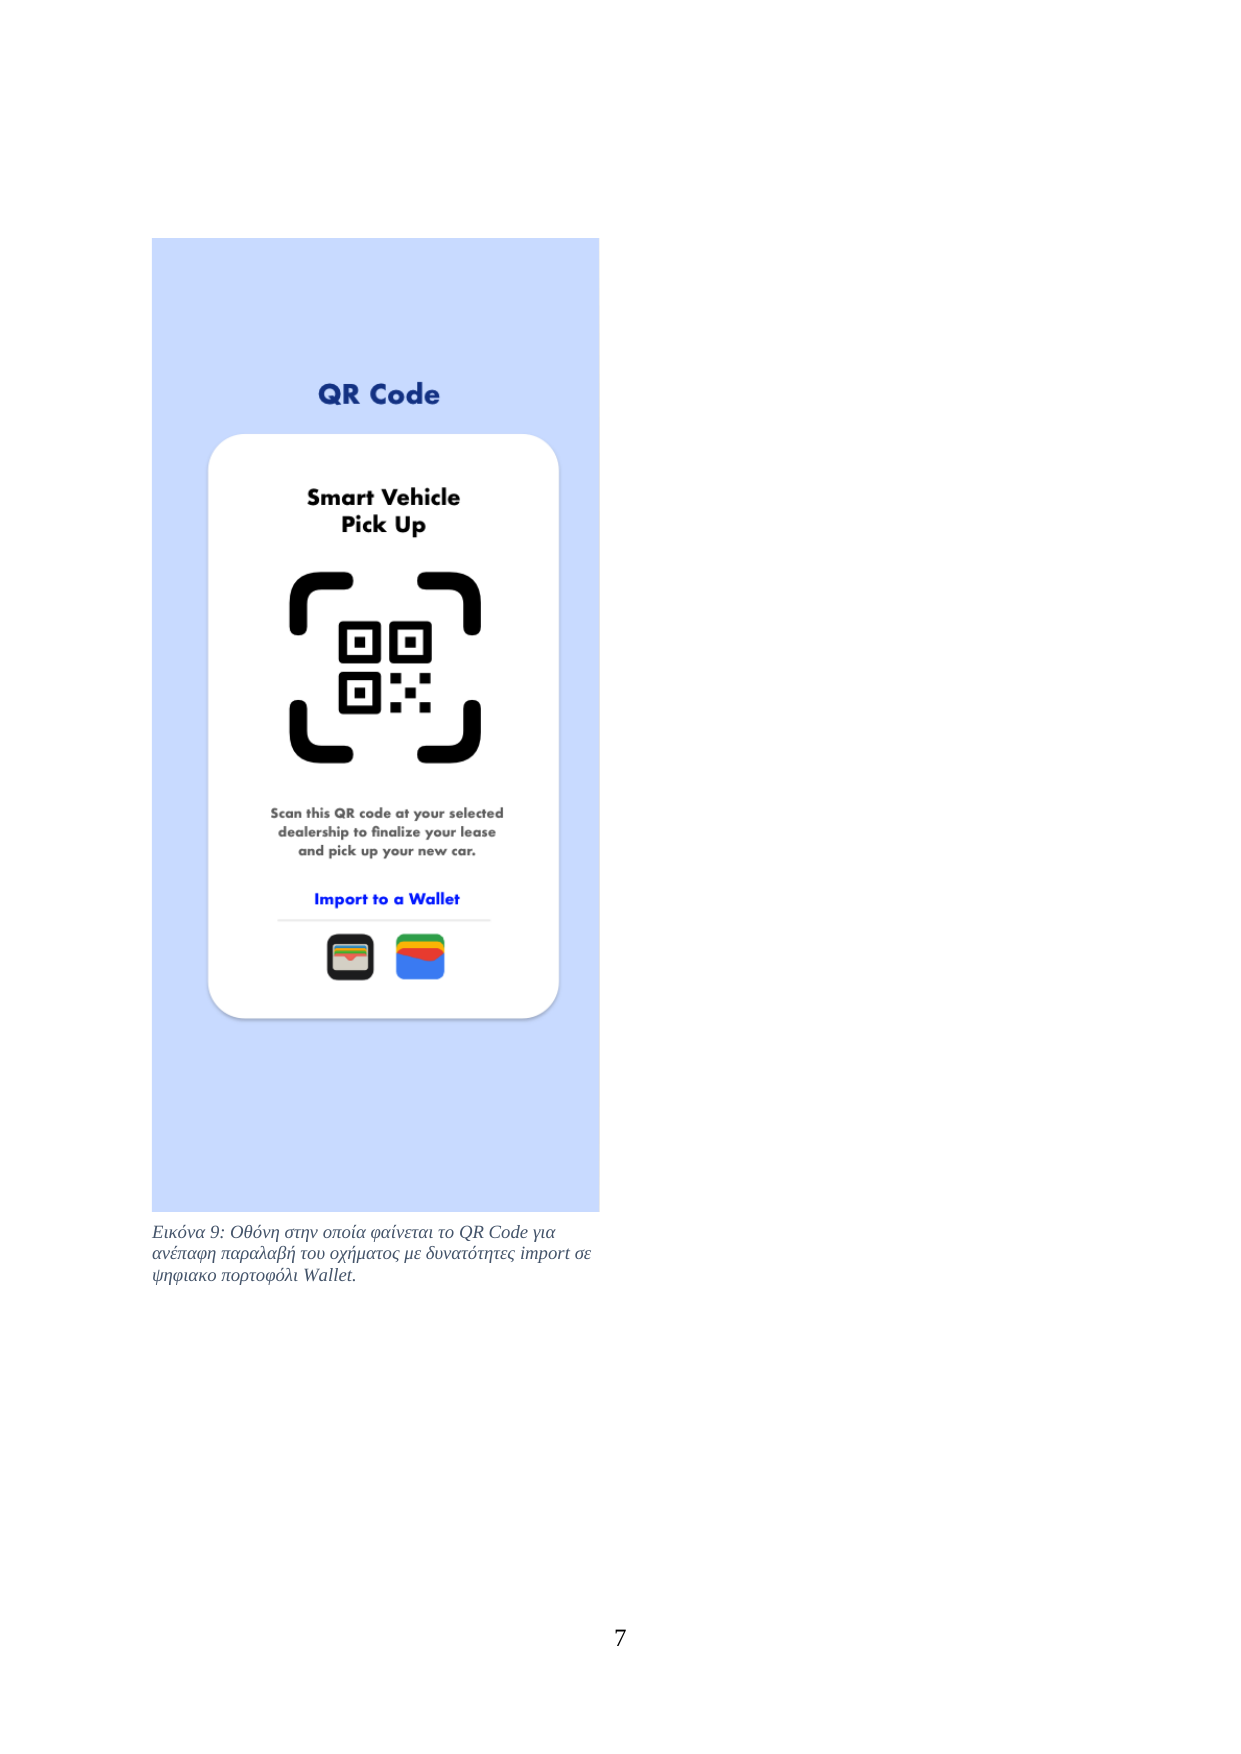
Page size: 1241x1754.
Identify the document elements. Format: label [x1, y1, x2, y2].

picture [151, 238, 600, 1212]
